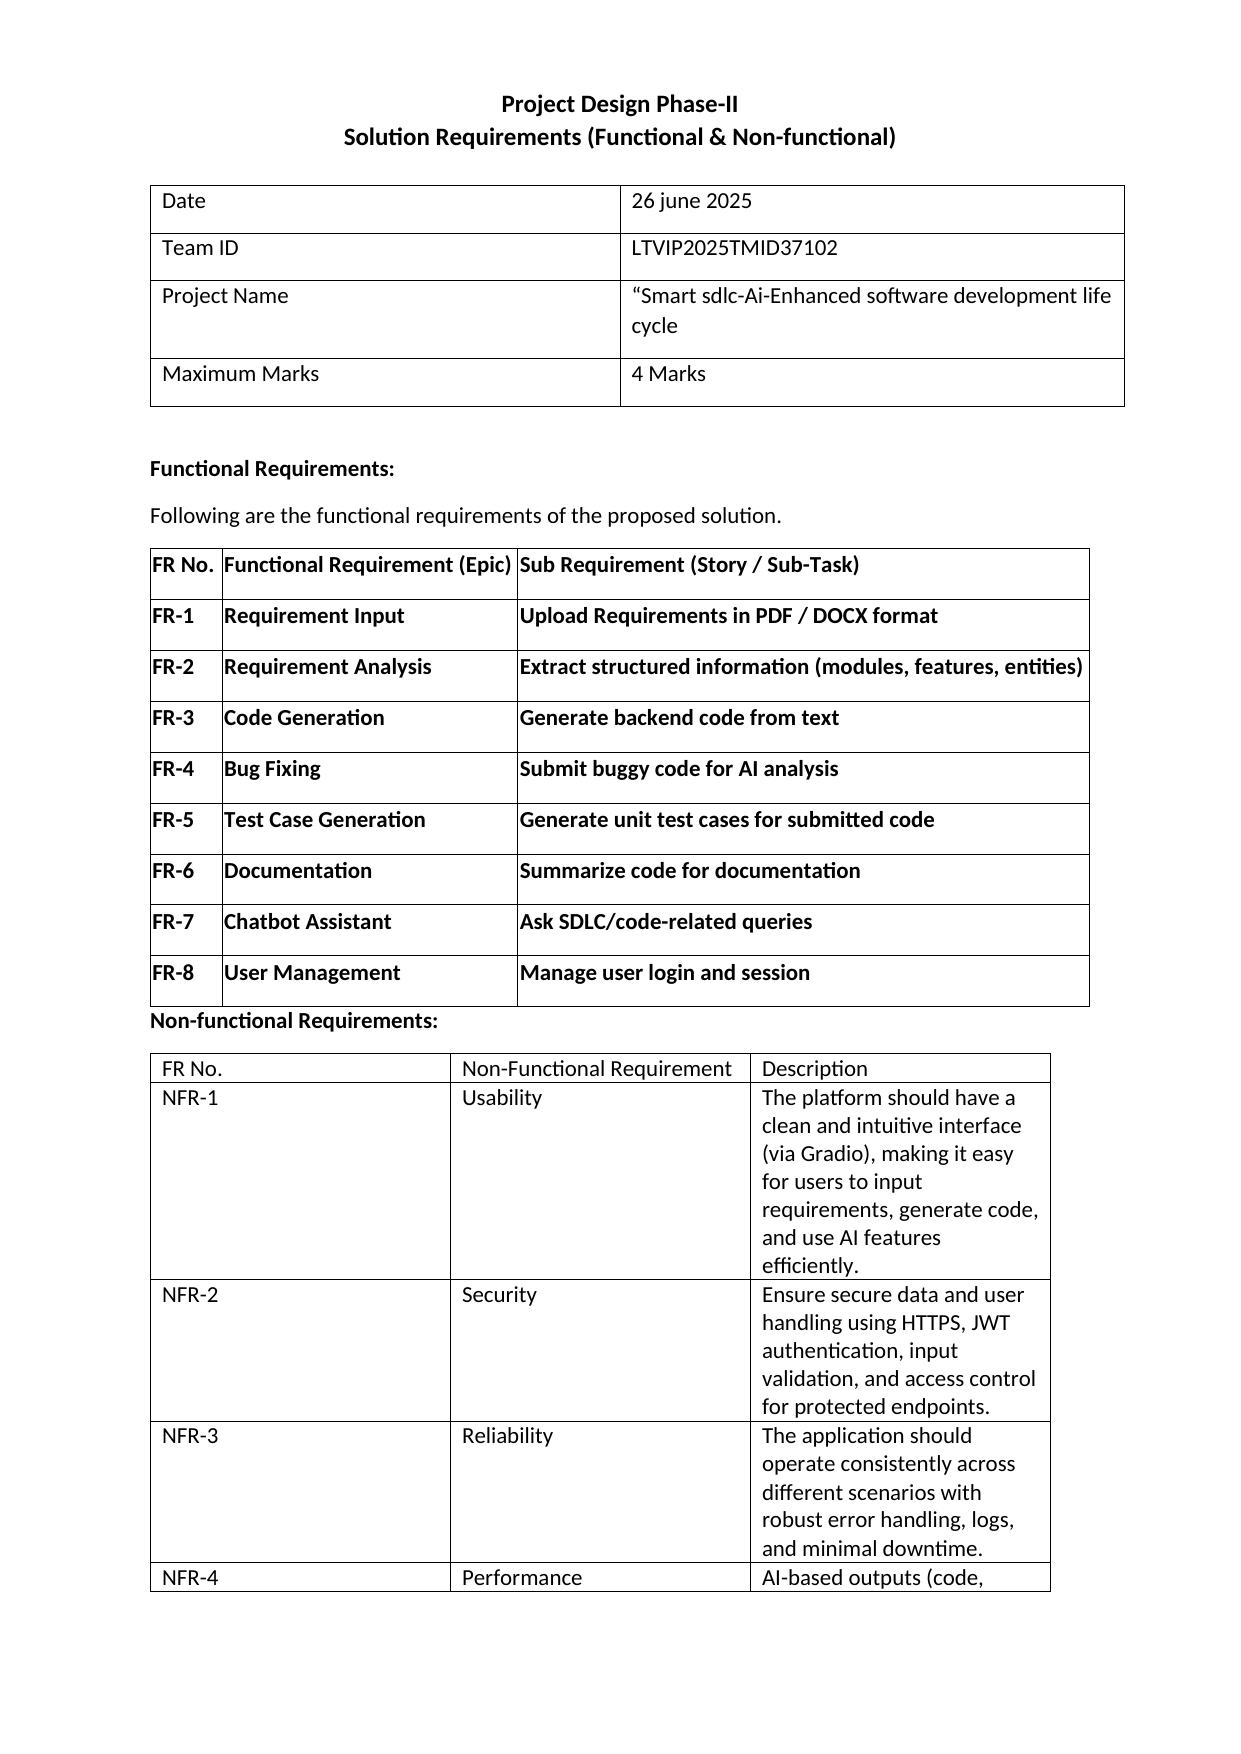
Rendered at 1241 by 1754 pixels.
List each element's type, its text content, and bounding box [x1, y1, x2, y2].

table_cell Team ID [151, 234, 620, 280]
table_cell FR-6 [151, 855, 222, 904]
table_cell FR-5 [151, 804, 222, 853]
table_cell NFR-3 [151, 1422, 450, 1562]
table_cell Bug Fixing [223, 753, 517, 802]
table_cell Code Generation [223, 702, 517, 752]
table_cell FR-2 [151, 651, 222, 701]
table_cell Project Name [151, 281, 620, 358]
table_cell Manage user login and session [518, 956, 1089, 1006]
table_cell Documentation [223, 855, 517, 904]
table_cell The application should operate consistently across different scenarios with robust error handling, logs, and minimal downtime. [751, 1422, 1050, 1562]
table_cell NFR-2 [151, 1280, 450, 1421]
table_cell Upload Requirements in PDF / DOCX format [518, 600, 1089, 650]
text Solution Requirements (Functional & Non-functional) [150, 122, 1090, 152]
text Functional Requirements: [150, 454, 1090, 482]
table_cell Reliability [451, 1422, 750, 1562]
text Following are the functional requirements of the proposed solution. [150, 501, 1090, 529]
table_cell FR-7 [151, 905, 222, 955]
table_cell Test Case Generation [223, 804, 517, 853]
table_cell Extract structured information (modules, features, entities) [518, 651, 1089, 701]
table_cell FR-4 [151, 753, 222, 802]
table_cell FR-3 [151, 702, 222, 752]
table_cell “Smart sdlc-Ai-Enhanced software development life cycle [621, 281, 1124, 358]
table_cell Generate unit test cases for submitted code [518, 804, 1089, 853]
table_cell Performance [451, 1563, 750, 1591]
table_cell Ensure secure data and user handling using HTTPS, JWT authentication, input validation, and access control for protected endpoints. [751, 1280, 1050, 1421]
table_cell The platform should have a clean and intuitive interface (via Gradio), making it easy for users to input requirements, generate code, and use AI features efficiently. [751, 1083, 1050, 1279]
table_cell 4 Marks [621, 359, 1124, 406]
table_header Non-Functional Requirement [451, 1054, 750, 1082]
table_header Functional Requirement (Epic) [223, 549, 517, 599]
table_cell NFR-1 [151, 1083, 450, 1279]
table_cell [751, 1563, 1050, 1591]
table_header FR No. [151, 1054, 450, 1082]
table_cell Ask SDLC/code-related queries [518, 905, 1089, 955]
table_header Description [751, 1054, 1050, 1082]
text Non-functional Requirements: [150, 1007, 1090, 1034]
table_cell Generate backend code from text [518, 702, 1089, 752]
table_header FR No. [151, 549, 222, 599]
table_cell Maximum Marks [151, 359, 620, 406]
table_cell Requirement Input [223, 600, 517, 650]
table_cell NFR-4 [151, 1563, 450, 1591]
table_cell Usability [451, 1083, 750, 1279]
table_header Sub Requirement (Story / Sub-Task) [518, 549, 1089, 599]
table_cell FR-1 [151, 600, 222, 650]
table_header 26 june 2025 [621, 186, 1124, 232]
table_cell Summarize code for documentation [518, 855, 1089, 904]
table_cell Chatbot Assistant [223, 905, 517, 955]
table_cell Security [451, 1280, 750, 1421]
table_cell FR-8 [151, 956, 222, 1006]
table_cell Requirement Analysis [223, 651, 517, 701]
text Project Design Phase-II [150, 89, 1090, 119]
table_cell LTVIP2025TMID37102 [621, 234, 1124, 280]
table_cell Submit buggy code for AI analysis [518, 753, 1089, 802]
table_header Date [151, 186, 620, 232]
table_cell User Management [223, 956, 517, 1006]
